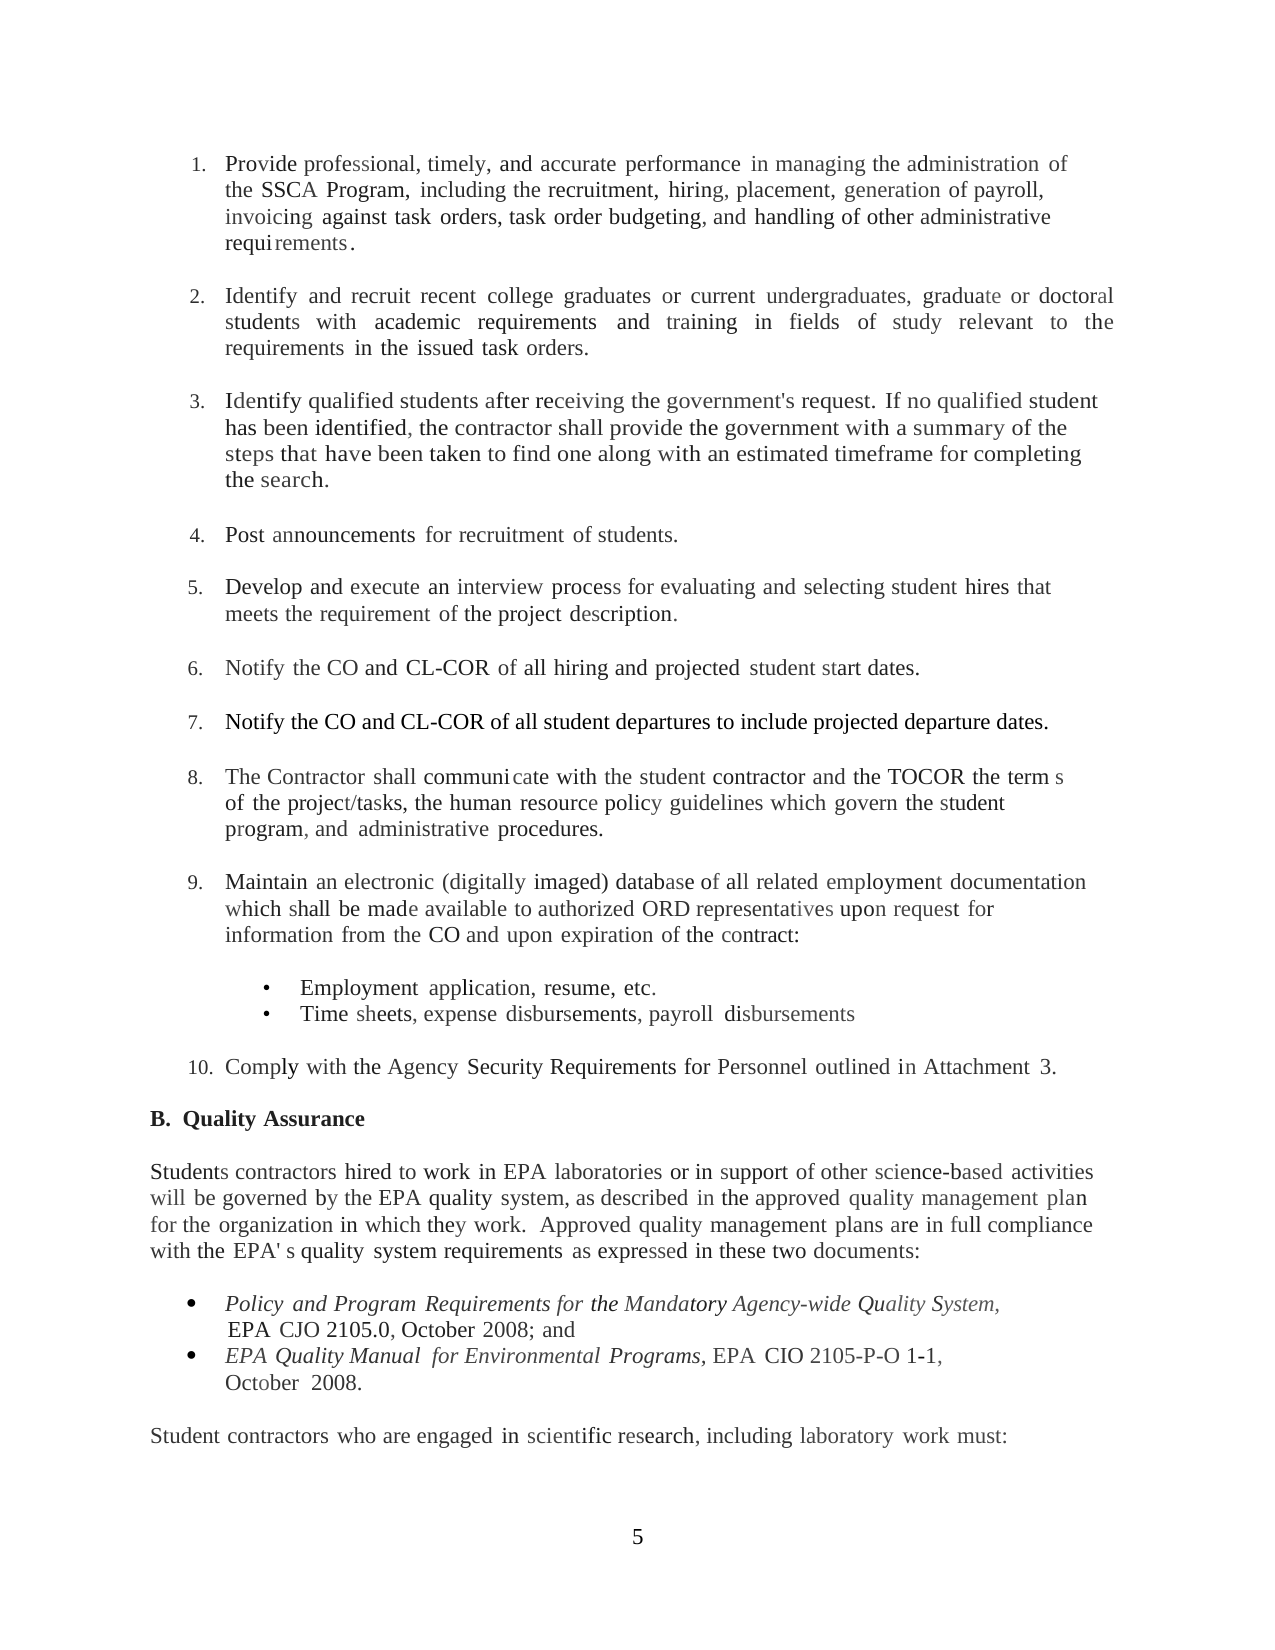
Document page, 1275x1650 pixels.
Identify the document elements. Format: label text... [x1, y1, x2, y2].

list Develop and execute an interview process for evaluating and selecting student hires that meets the requirement of the project description. [187, 573, 1082, 626]
list Post announcements for recruitment of students. [189, 521, 1110, 547]
list Maintain an electronic (digitally imaged) database of all related employment documentation which shall be made available to authorized ORD representatives upon request for information from the CO and upon expiration of the contract: [187, 868, 1106, 947]
text EPA CJO 2105.0, October 2008; and [187, 1316, 1125, 1343]
list Comply with the Agency Security Requirements for Personnel outlined in Attachment 3. [187, 1053, 1125, 1079]
subtitle B. Quality Assurance [150, 1105, 1125, 1132]
list Employment application, resume, etc. [262, 974, 1125, 1000]
list Provide professional, timely, and accurate performance in managing the administration of the SSCA Program, including the recruitment, hiring, placement, generation of payroll, invoicing against task orders, task order budgeting, and handling of other administrative requirements. [191, 150, 1103, 255]
list Identify and recruit recent college graduates or current undergraduates, graduate or doctoral students with academic requirements and training in fields of study relevant to the requirements in the issued task orders. [189, 282, 1113, 361]
list Notify the CO and CL-COR of all hiring and projected student start dates. [187, 654, 1082, 680]
list Notify the CO and CL-COR of all student departures to include projected departure dates. [187, 708, 1082, 735]
list The Contractor shall communicate with the student contractor and the TOCOR the term s of the project/tasks, the human resource policy guidelines which govern the student program, and administrative procedures. [187, 763, 1082, 842]
text Student contractors who are engaged in scientific research, including laboratory work must: [150, 1422, 1125, 1448]
list Identify qualified students after receiving the government's request. If no qualified student has been identified, the contractor shall provide the government with a summary of the steps that have been taken to find one along with an estimated timeframe for completing the search. [189, 387, 1110, 493]
list EPA Quality Manual for Environmental Programs, EPA CIO 2105-P-O 1-1, October 2008. [187, 1343, 992, 1395]
text Students contractors hired to work in EPA laboratories or in support of other science-based activities will be governed by the EPA quality system, as described in the approved quality management plan for the organization in which they work. Approved quality management plans are in full compliance with the EPA' s quality system requirements as expressed in these two documents: [150, 1158, 1106, 1263]
list Policy and Program Requirements for the Mandatory Agency-wide Quality System, [187, 1290, 1125, 1316]
list Time sheets, expense disbursements, payroll disbursements [262, 1000, 1125, 1026]
